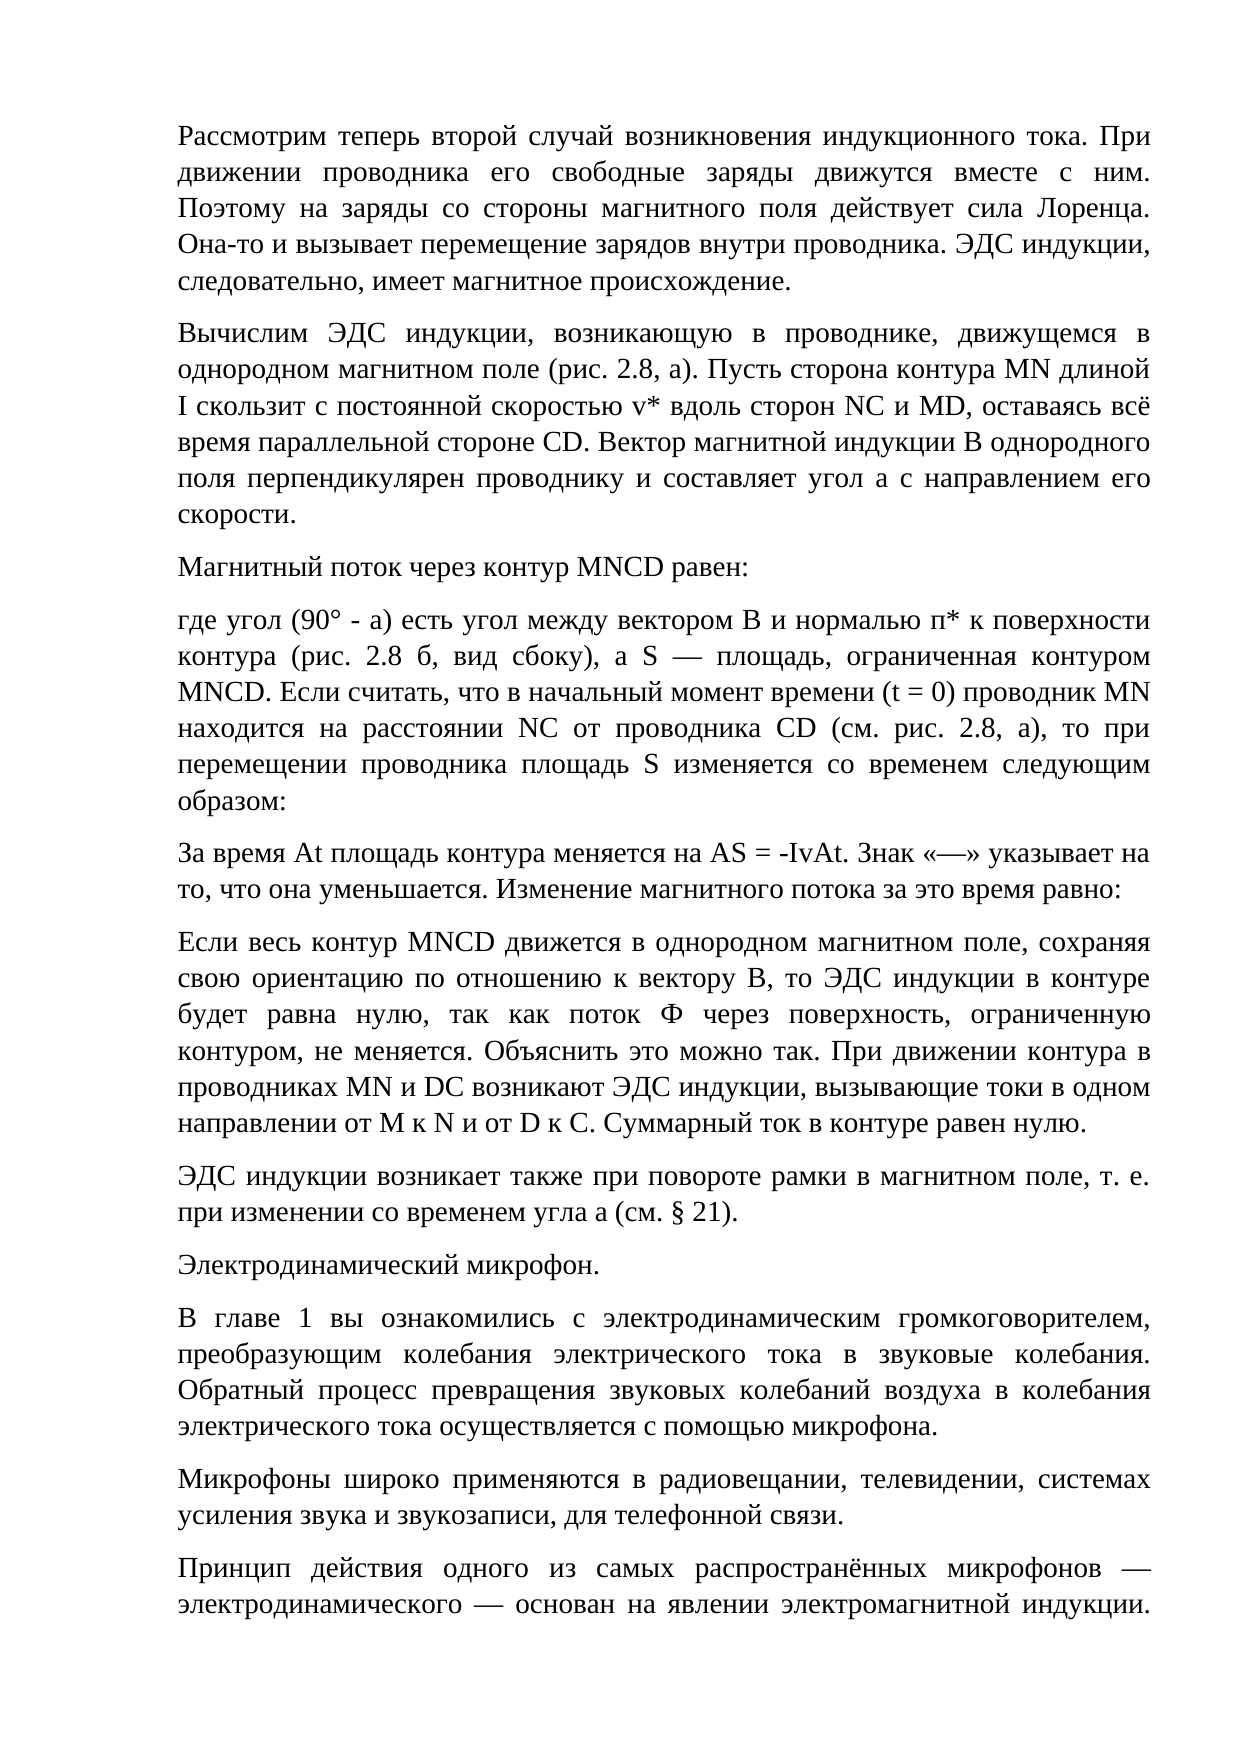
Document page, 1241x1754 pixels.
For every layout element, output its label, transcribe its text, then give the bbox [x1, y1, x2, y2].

text Вычислим ЭДС индукции, возникающую в проводнике, движущемся в однородном магнитном поле (рис. 2.8, а). Пусть сторона контура MN длиной I скользит с постоянной скоростью v* вдоль сторон NC и MD, оставаясь всё время параллельной стороне CD. Вектор магнитной индукции В однородного поля перпендикулярен проводнику и составляет угол а с направлением его скорости. [177, 316, 1152, 530]
text За время At площадь контура меняется на AS = -IvAt. Знак «—» указывает на то, что она уменьшается. Изменение магнитного потока за это время равно: [177, 835, 1152, 905]
text Магнитный поток через контур MNCD равен: [177, 549, 1152, 583]
text ЭДС индукции возникает также при повороте рамки в магнитном поле, т. е. при изменении со временем угла а (см. § 21). [177, 1158, 1152, 1228]
text Микрофоны широко применяются в радиовещании, телевидении, системах усиления звука и звукозаписи, для телефонной связи. [177, 1461, 1152, 1531]
text Электродинамический микрофон. [177, 1247, 1152, 1280]
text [177, 1550, 1152, 1619]
text Если весь контур MNCD движется в однородном магнитном поле, сохраняя свою ориентацию по отношению к вектору В, то ЭДС индукции в контуре будет равна нулю, так как поток Ф через поверхность, ограниченную контуром, не меняется. Объяснить это можно так. При движении контура в проводниках MN и DC возникают ЭДС индукции, вызывающие токи в одном направлении от М к N и от D к С. Суммарный ток в контуре равен нулю. [177, 924, 1152, 1139]
text где угол (90° - а) есть угол между вектором В и нормалью п* к поверхности контура (рис. 2.8 б, вид сбоку), a S — площадь, ограниченная контуром MNCD. Если считать, что в начальный момент времени (t = 0) проводник MN находится на расстоянии NC от проводника CD (см. рис. 2.8, а), то при перемещении проводника площадь S изменяется со временем следующим образом: [177, 602, 1152, 816]
text Рассмотрим теперь второй случай возникновения индукционного тока. При движении проводника его свободные заряды движутся вместе с ним. Поэтому на заряды со стороны магнитного поля действует сила Лоренца. Она-то и вызывает перемещение зарядов внутри проводника. ЭДС индукции, следовательно, имеет магнитное происхождение. [177, 118, 1152, 296]
text В главе 1 вы ознакомились с электродинамическим громкоговорителем, преобразующим колебания электрического тока в звуковые колебания. Обратный процесс превращения звуковых колебаний воздуха в колебания электрического тока осуществляется с помощью микрофона. [177, 1300, 1152, 1442]
